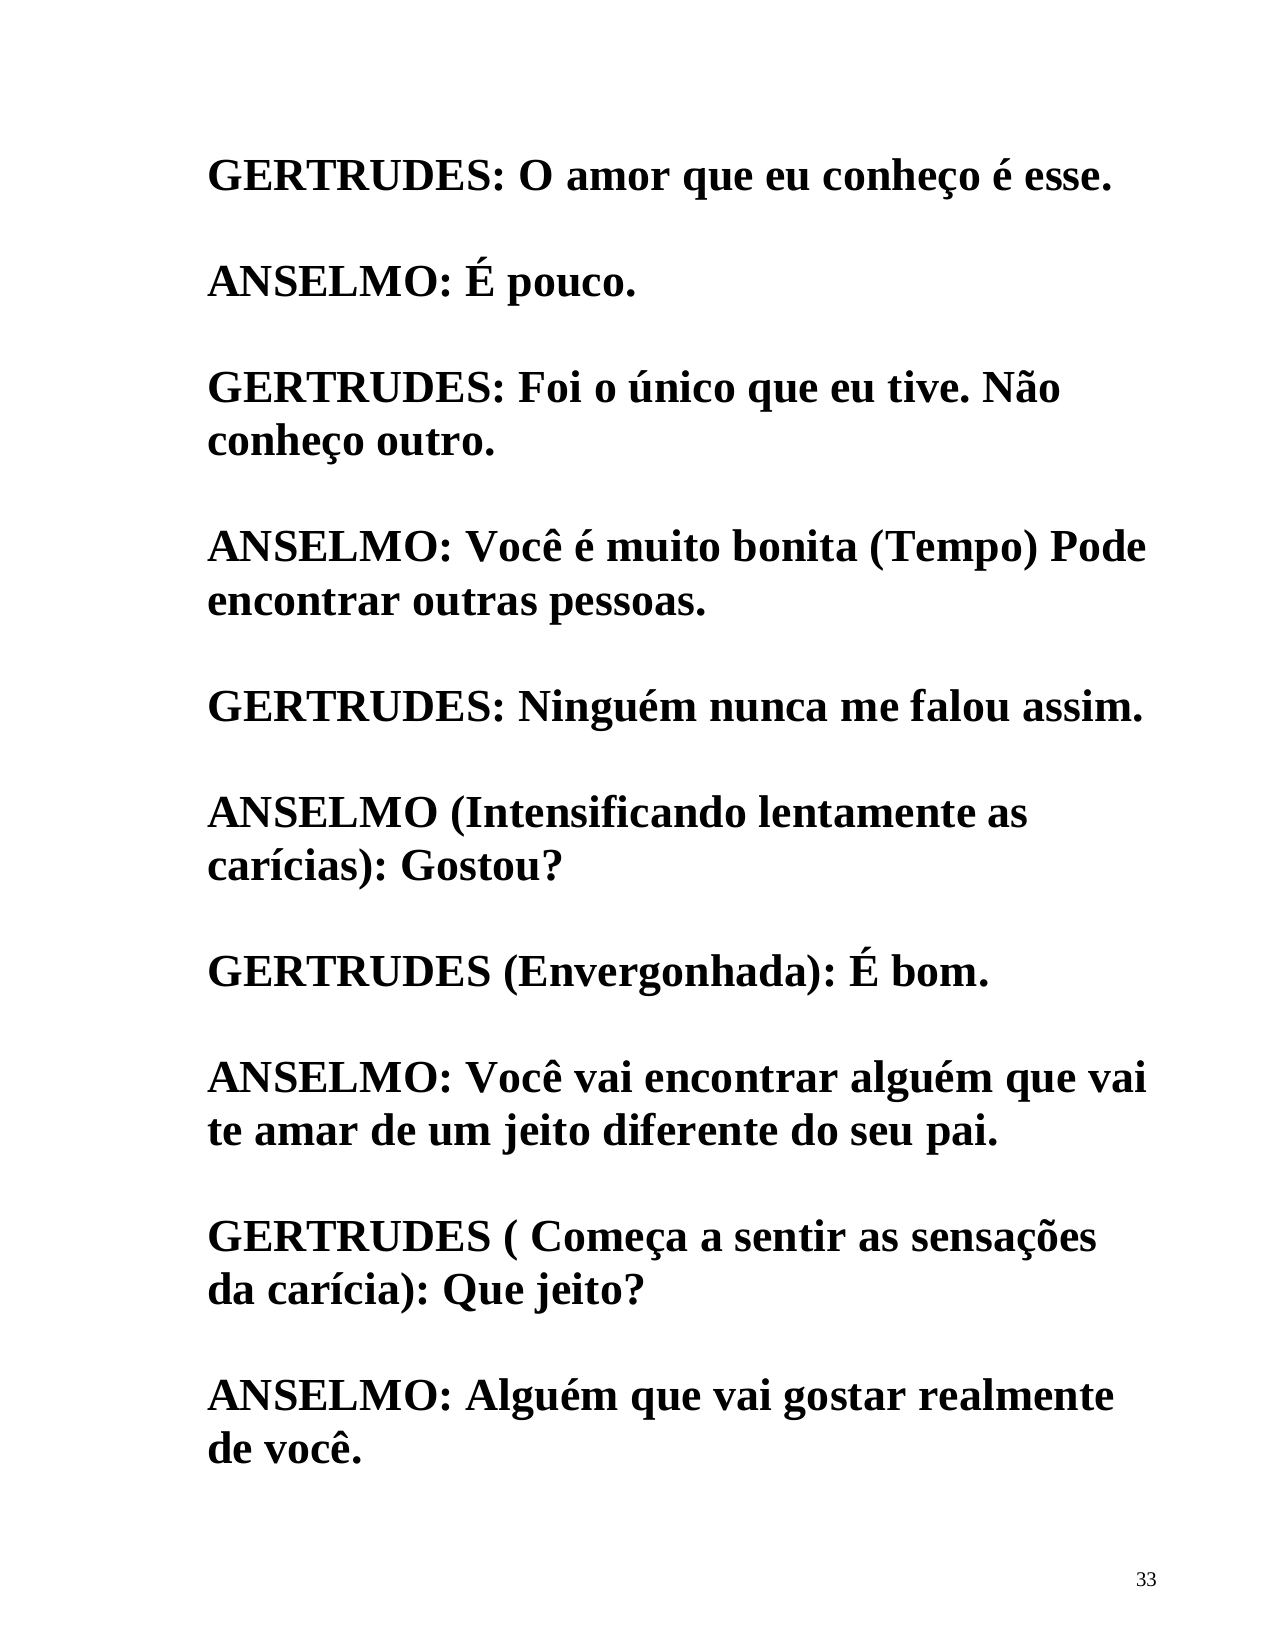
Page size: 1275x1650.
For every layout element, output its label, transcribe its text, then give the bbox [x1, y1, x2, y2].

text ANSELMO: Você vai encontrar alguém que vai te amar de um jeito diferente do seu pai. [207, 1049, 1157, 1155]
text ANSELMO: Você é muito bonita (Tempo) Pode encontrar outras pessoas. [207, 519, 1157, 625]
text ANSELMO: Alguém que vai gostar realmente de você. [207, 1367, 1157, 1473]
text ANSELMO: É pouco. [207, 254, 1157, 307]
text GERTRUDES: Foi o único que eu tive. Não conheço outro. [207, 360, 1157, 466]
text ANSELMO (Intensificando lentamente as carícias): Gostou? [207, 784, 1157, 890]
text GERTRUDES: O amor que eu conheço é esse. [207, 148, 1157, 201]
text GERTRUDES ( Começa a sentir as sensações da carícia): Que jeito? [207, 1208, 1157, 1314]
text GERTRUDES: Ninguém nunca me falou assim. [207, 678, 1157, 731]
text GERTRUDES (Envergonhada): É bom. [207, 943, 1157, 996]
